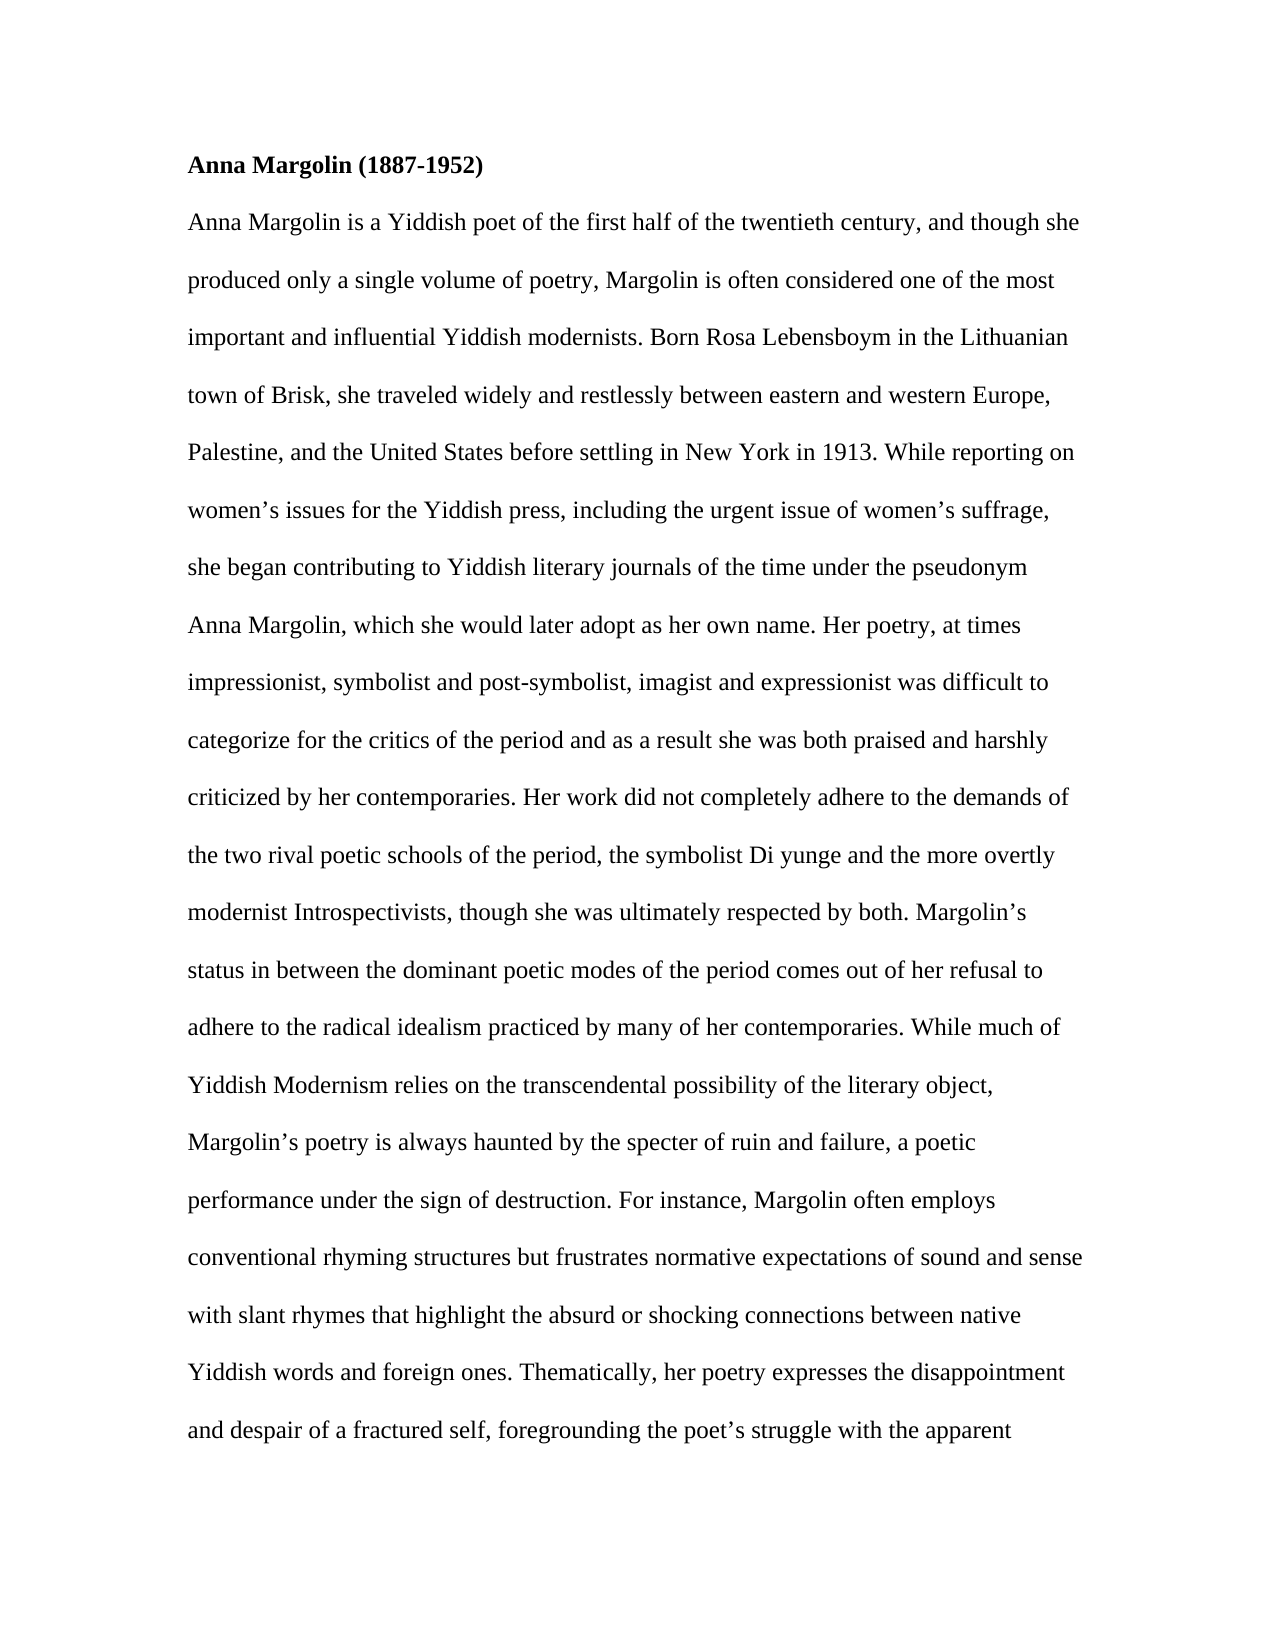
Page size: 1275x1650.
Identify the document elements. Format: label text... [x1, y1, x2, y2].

text Anna Margolin (1887-1952) [187, 150, 1087, 179]
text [187, 207, 1087, 1444]
